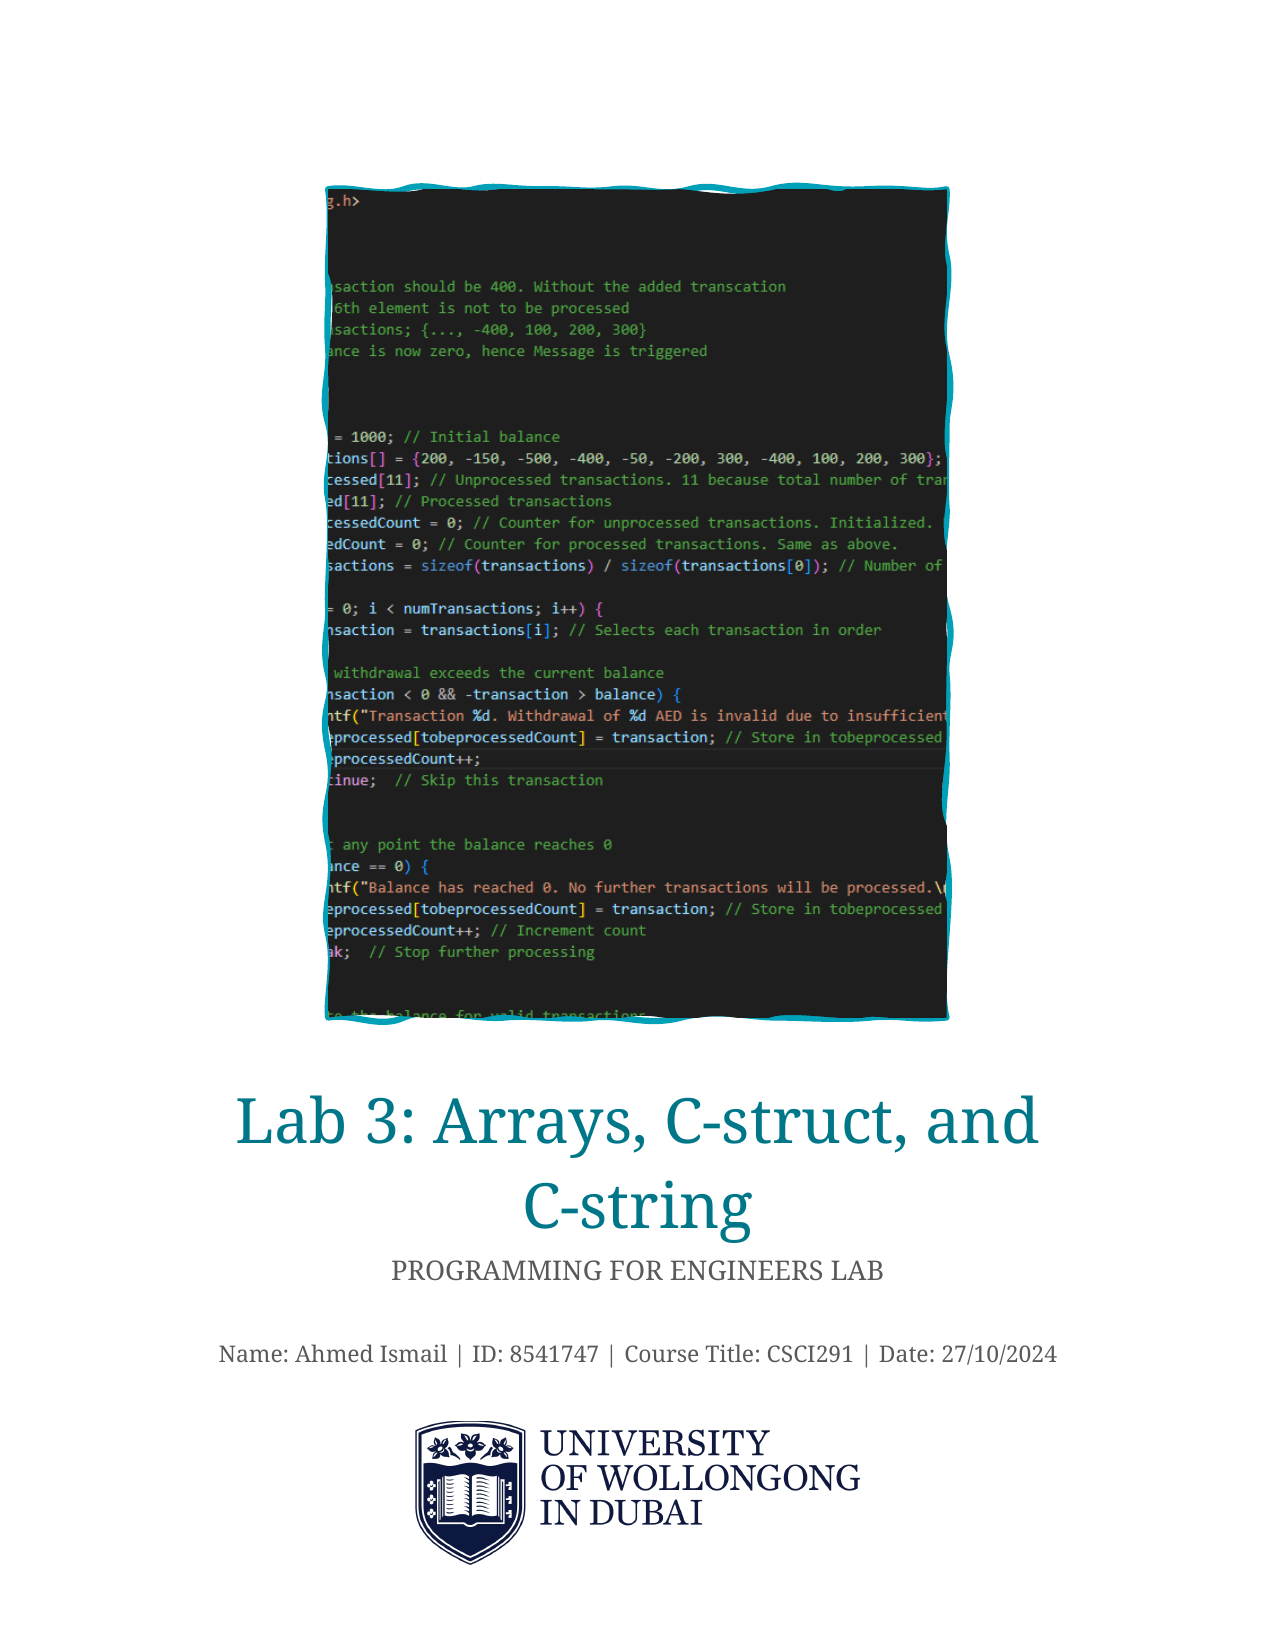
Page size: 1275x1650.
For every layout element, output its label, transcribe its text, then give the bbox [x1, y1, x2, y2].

picture [415, 1421, 860, 1565]
title Lab 3: Arrays, C-struct, and C-string [187, 1077, 1087, 1247]
subtitle Programming for Engineers Lab [187, 1251, 1087, 1288]
text : Ahmed Ismail | ID: 8541747 | : CSCI291 | : 27/10/2024 [187, 1338, 1087, 1369]
picture [328, 189, 947, 1018]
